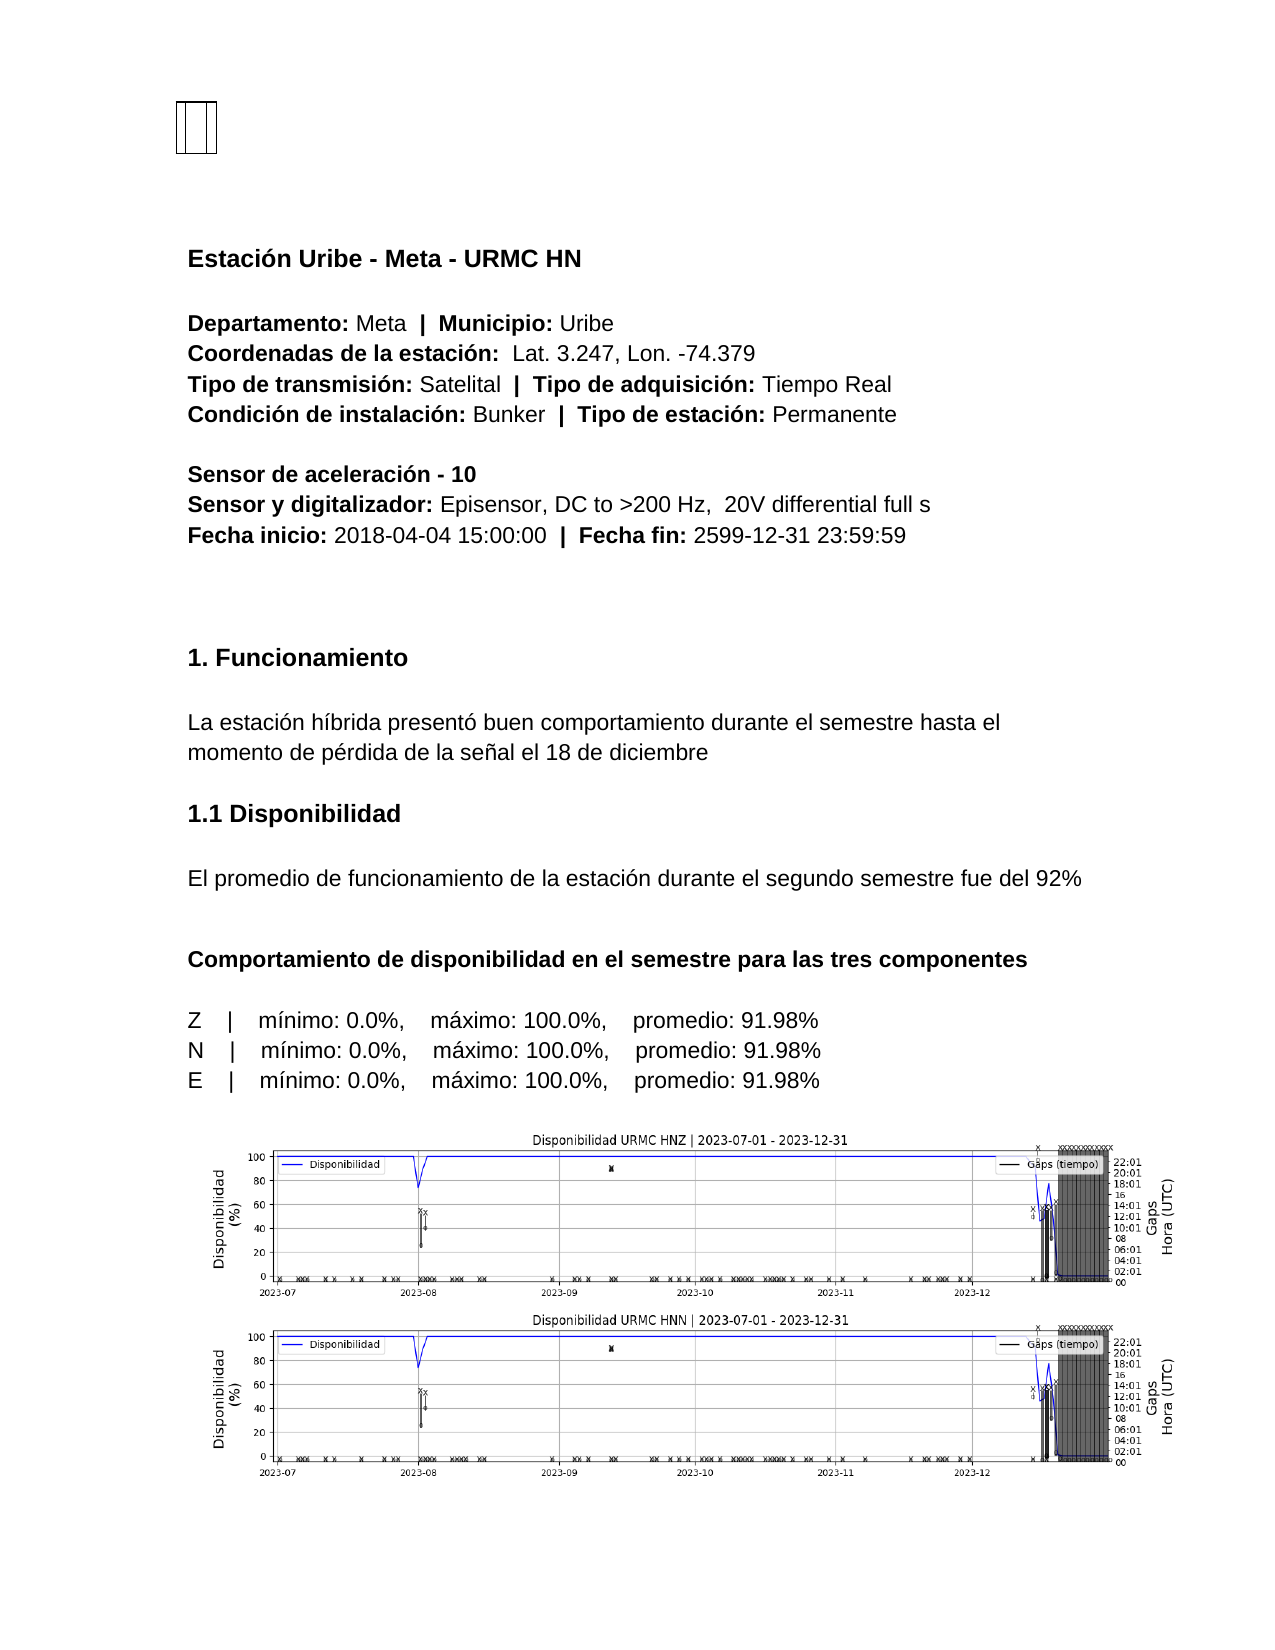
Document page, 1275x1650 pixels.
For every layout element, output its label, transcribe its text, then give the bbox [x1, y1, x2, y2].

text Estación Uribe - Meta - URMC HN Departamento: Meta | Municipio: Uribe Coordenadas de la estación: Lat. 3.247, Lon. -74.379 Tipo de transmisión: Satelital | Tipo de adquisición: Tiempo Real Condición de instalación: Bunker | Tipo de estación: Permanente Sensor de aceleración - 10 Sensor y digitalizador: Episensor, DC to >200 Hz, 20V differential full s Fecha inicio: 2018-04-04 15:00:00 | Fecha fin: 2599-12-31 23:59:59 1. Funcionamiento La estación híbrida presentó buen comportamiento durante el semestre hasta el momento de pérdida de la señal el 18 de diciembre 1.1 Disponibilidad El promedio de funcionamiento de la estación durante el segundo semestre fue del 92% [187, 153, 1087, 922]
picture [206, 1308, 1182, 1485]
picture [206, 1127, 1182, 1305]
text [187, 946, 1087, 1484]
